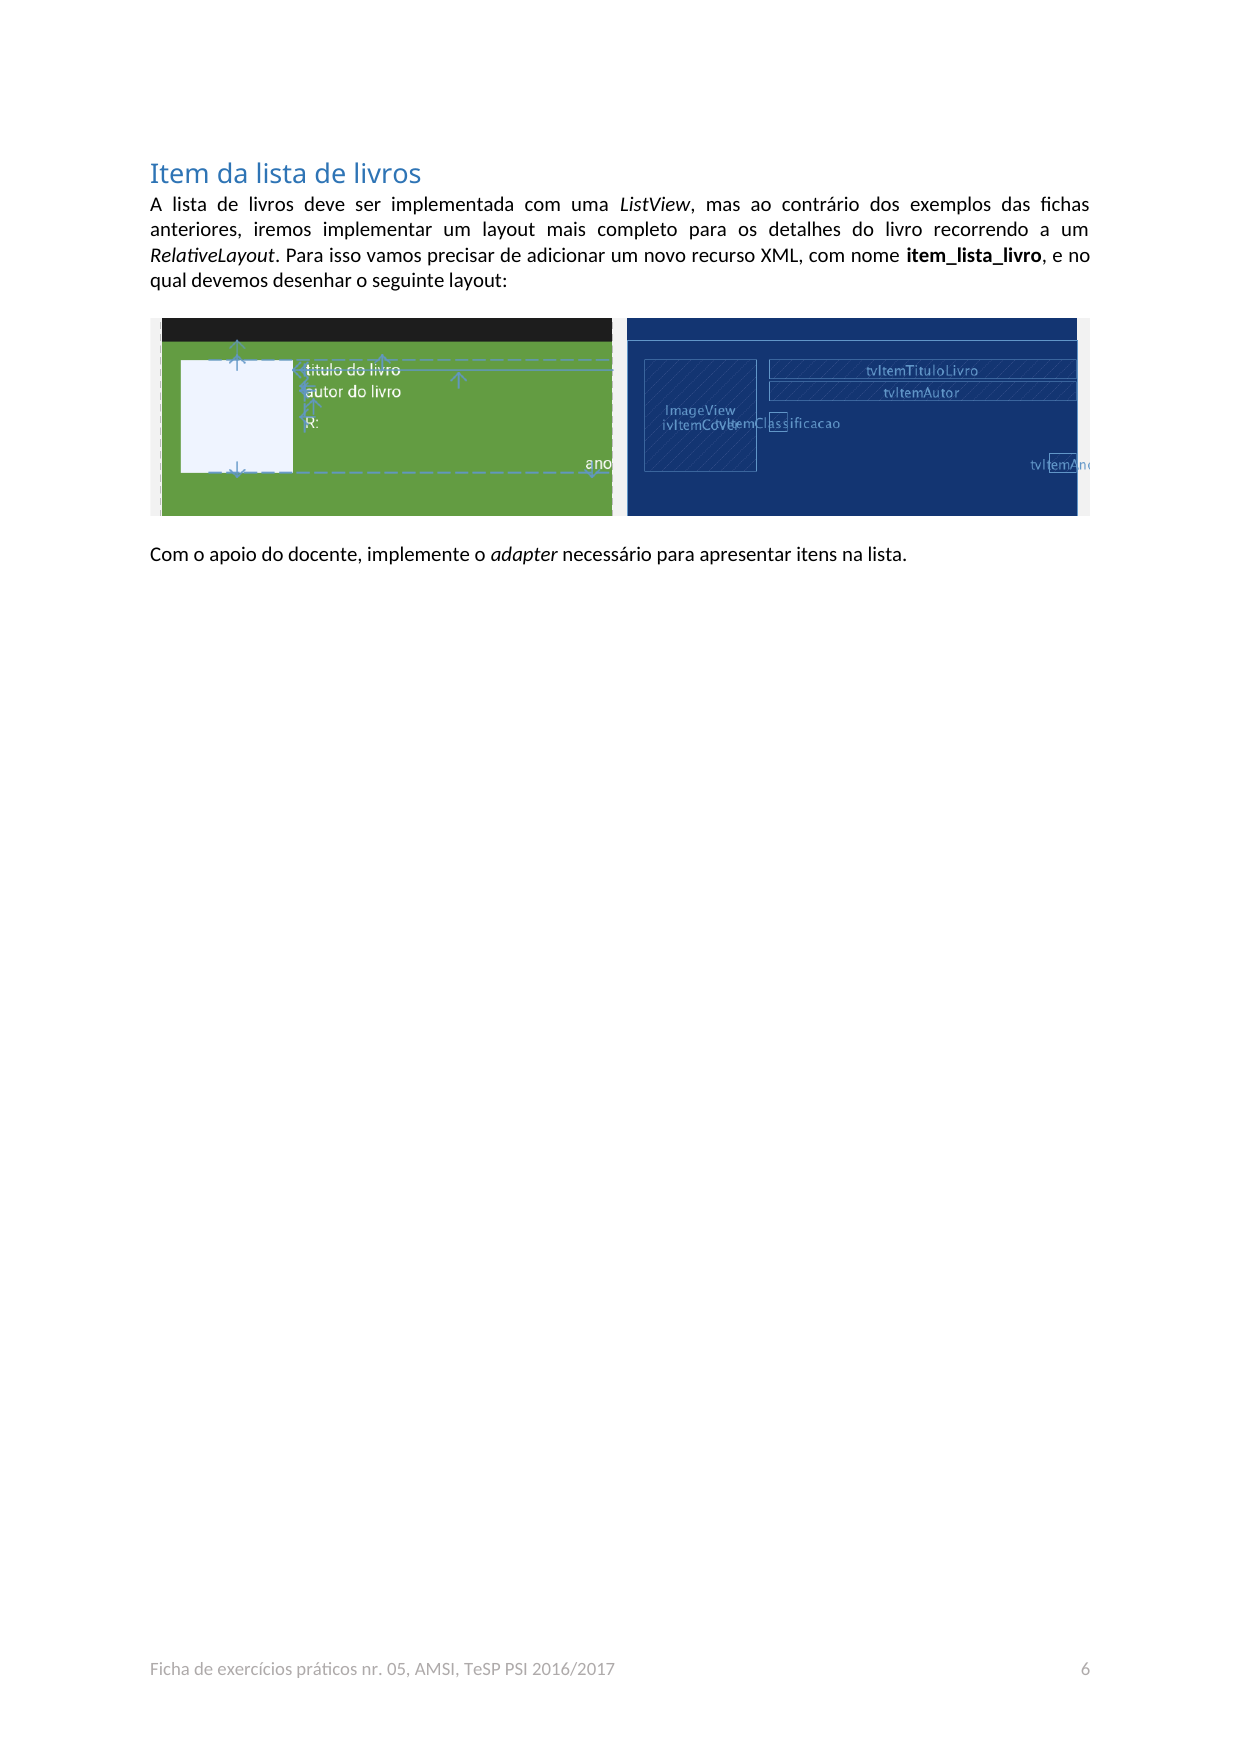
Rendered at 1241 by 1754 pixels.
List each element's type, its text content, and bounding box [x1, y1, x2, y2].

text A lista de livros deve ser implementada com uma ListView, mas ao contrário dos exemplos das fichas anteriores, iremos implementar um layout mais completo para os detalhes do livro recorrendo a um RelativeLayout. Para isso vamos precisar de adicionar um novo recurso XML, com nome item_lista_livro, e no qual devemos desenhar o seguinte layout: [150, 191, 1090, 293]
subtitle Item da lista de livros [150, 154, 1090, 191]
picture [150, 318, 1090, 516]
text Com o apoio do docente, implemente o adapter necessário para apresentar itens na lista. [150, 541, 1090, 567]
